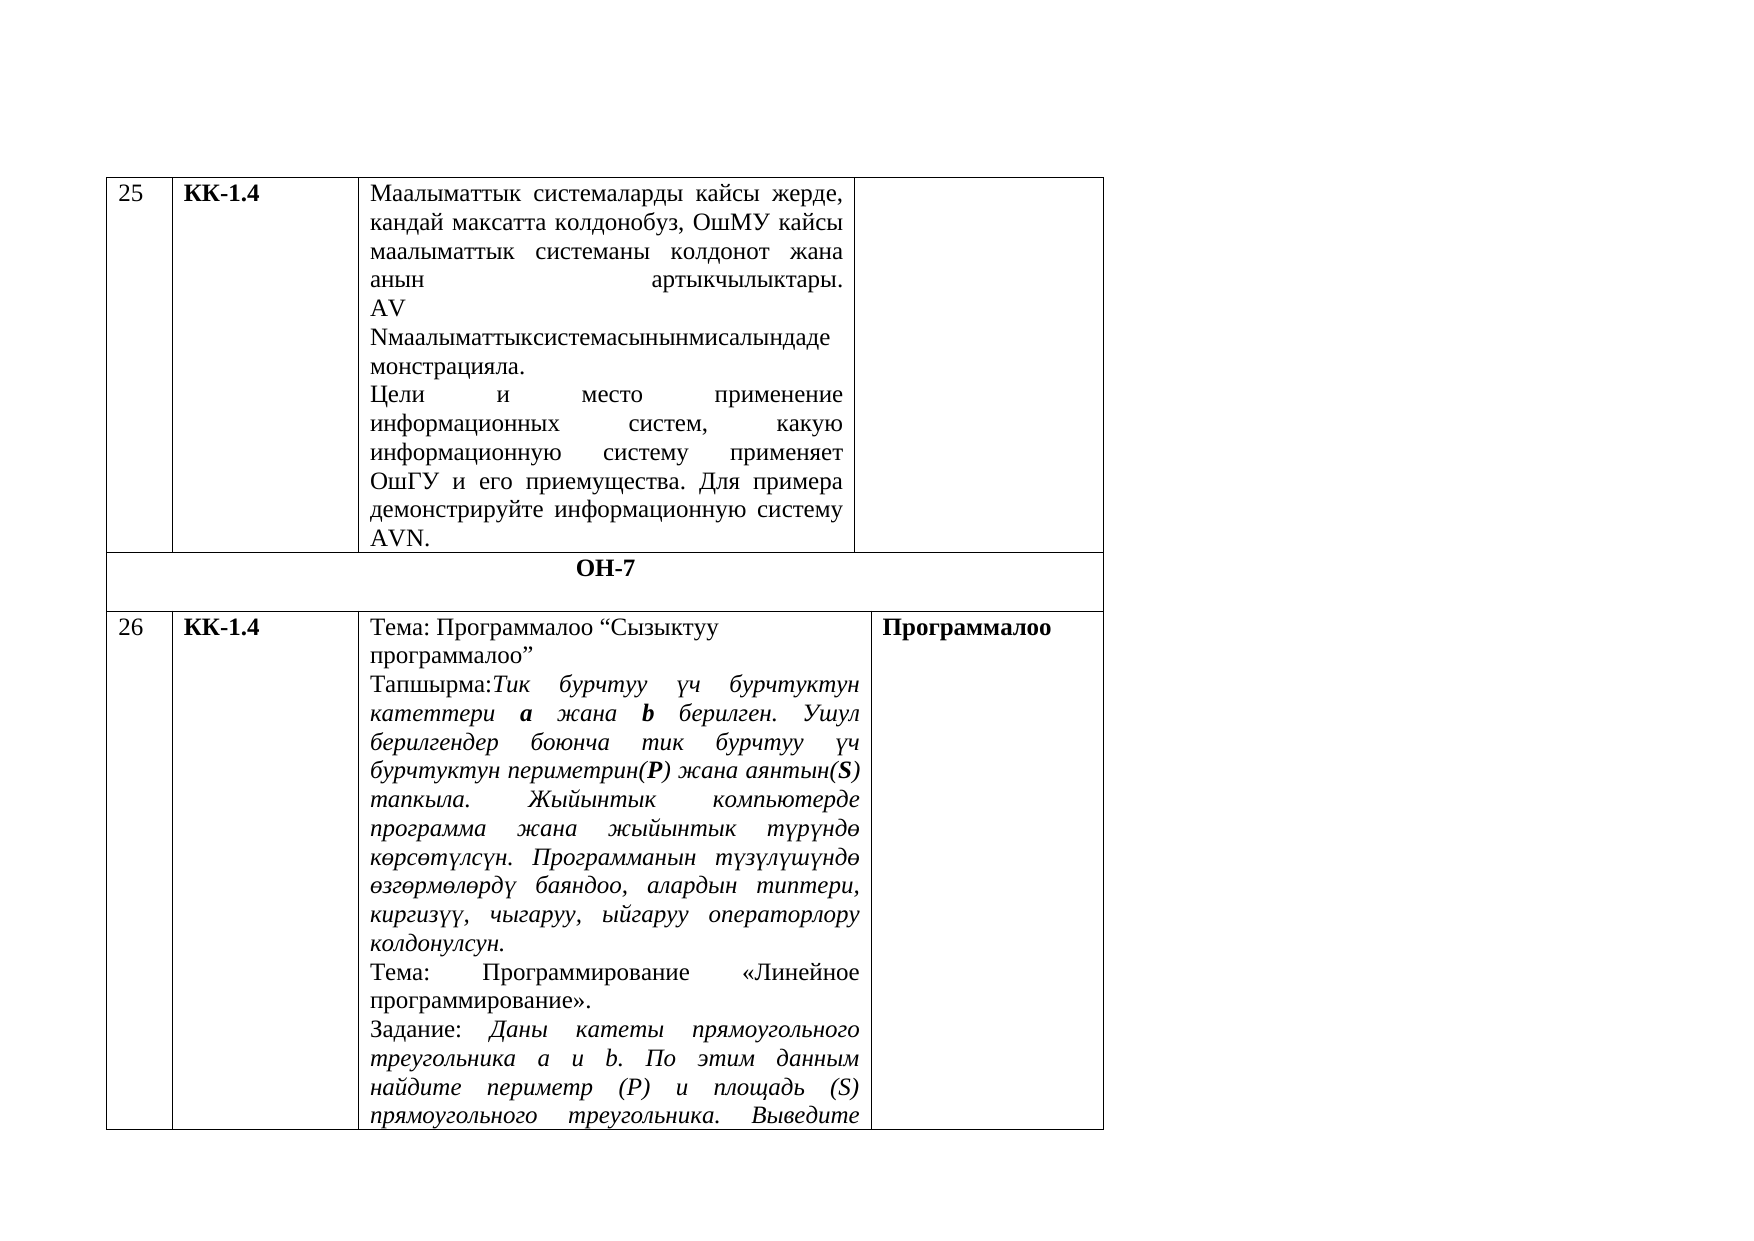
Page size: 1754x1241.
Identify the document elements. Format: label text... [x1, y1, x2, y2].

table_cell 26 [107, 612, 172, 1129]
table_cell [855, 178, 1103, 552]
table_cell КК-1.4 [173, 178, 358, 552]
table_cell Маалыматтык системаларды кайсы жерде, кандай максатта колдонобуз, ОшМУ кайсы маалыматтык системаны колдонот жана анын артыкчылыктары. AVNмаалыматтыксистемасынынмисалындадемонстрацияла. Цели и место применение информационных систем, какую информационную систему применяет ОшГУ и его приемущества. Для примера демонстрируйте информационную систему AVN. [359, 178, 854, 552]
table_cell КК-1.4 [173, 612, 358, 1129]
table_cell Программалоо [872, 612, 1103, 1129]
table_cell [359, 612, 871, 1129]
table_cell 25 [107, 178, 172, 552]
table_cell ОН-7 [107, 553, 1103, 611]
